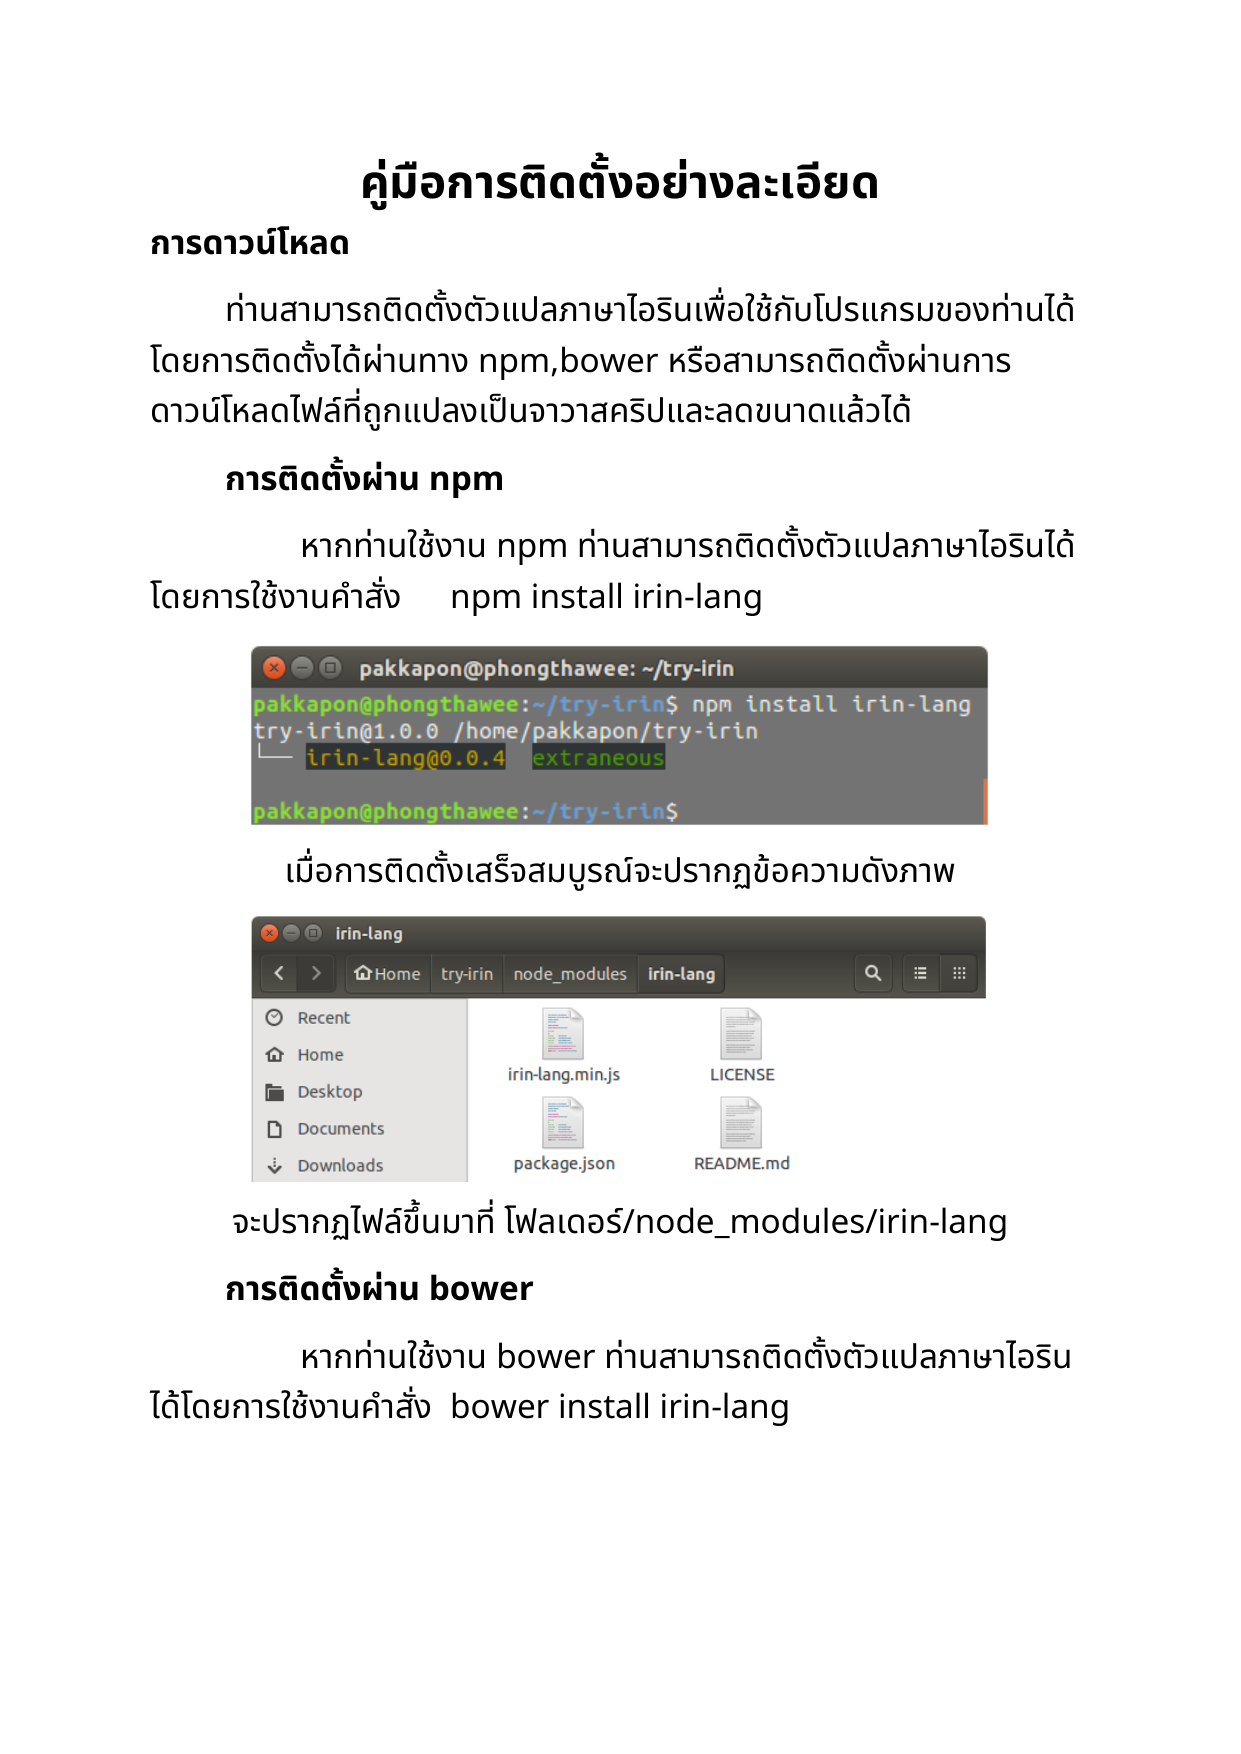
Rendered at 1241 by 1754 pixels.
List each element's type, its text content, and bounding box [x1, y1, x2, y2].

text จะปรากฏไฟล์ขึ้นมาที่ โฟลเดอร์/node_modules/irin-lang [150, 1198, 1090, 1248]
text เมื่อการติดตั้งเสร็จสมบูรณ์จะปรากฏข้อความดังภาพ [150, 847, 1090, 897]
text หากท่านใช้งาน bower ท่านสามารถติดตั้งตัวแปลภาษาไอรินได้โดยการใช้งานคำสั่ง bower install irin-lang [150, 1332, 1090, 1434]
text หากท่านใช้งาน npm ท่านสามารถติดตั้งตัวแปลภาษาไอรินได้โดยการใช้งานคำสั่ง npm install irin-lang [150, 522, 1090, 623]
text การติดตั้งผ่าน npm [150, 454, 1090, 505]
text ท่านสามารถติดตั้งตัวแปลภาษาไอรินเพื่อใช้กับโปรแกรมของท่านได้โดยการติดตั้งได้ผ่านทาง npm,bower หรือสามารถติดตั้งผ่านการดาวน์โหลดไฟล์ที่ถูกแปลงเป็นจาวาสคริปและลดขนาดแล้วได้ [150, 286, 1090, 438]
picture [247, 639, 994, 831]
text การติดตั้งผ่าน bower [150, 1265, 1090, 1316]
text การดาวน์โหลด [150, 219, 1090, 270]
picture [246, 913, 994, 1182]
text คู่มือการติดตั้งอย่างละเอียด [150, 150, 1090, 219]
